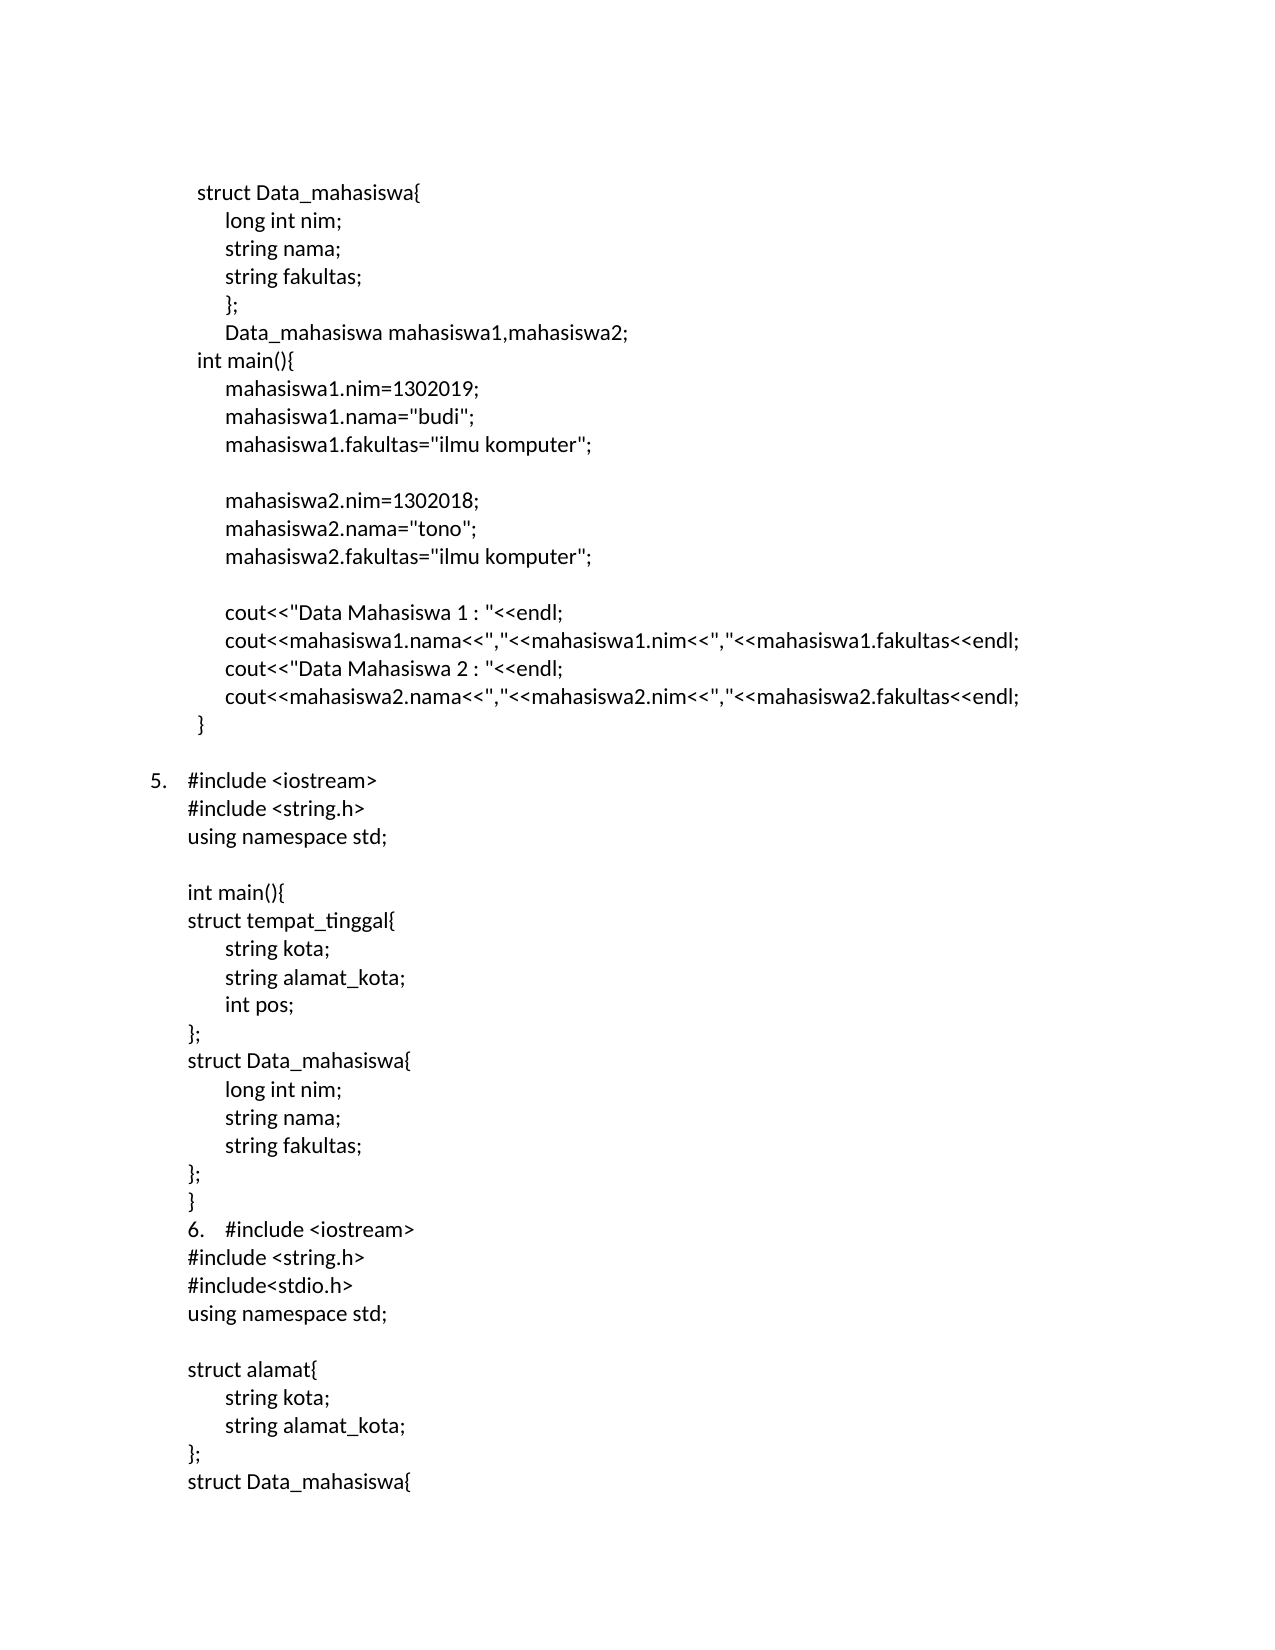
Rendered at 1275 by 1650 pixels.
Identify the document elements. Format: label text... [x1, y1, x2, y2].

list int main(){ [187, 878, 1125, 907]
list cout<<"Data Mahasiswa 1 : "<<endl; [197, 598, 1125, 626]
list #include <iostream> [187, 1215, 1125, 1243]
list #include <iostream> [150, 766, 1125, 794]
list mahasiswa1.nama="budi"; [197, 402, 1125, 430]
list cout<<"Data Mahasiswa 2 : "<<endl; [197, 654, 1125, 682]
list int main(){ [197, 346, 1125, 374]
list using namespace std; [187, 822, 1125, 851]
list } [197, 710, 1125, 738]
list mahasiswa2.nama="tono"; [197, 514, 1125, 542]
list struct Data_mahasiswa{ [187, 1047, 1125, 1075]
list string alamat_kota; [187, 963, 1125, 991]
list }; [187, 1439, 1125, 1467]
list cout<<mahasiswa2.nama<<","<<mahasiswa2.nim<<","<<mahasiswa2.fakultas<<endl; [197, 682, 1125, 710]
list string fakultas; [197, 262, 1125, 290]
list }; [187, 1159, 1125, 1187]
list cout<<mahasiswa1.nama<<","<<mahasiswa1.nim<<","<<mahasiswa1.fakultas<<endl; [197, 626, 1125, 654]
list string nama; [187, 1103, 1125, 1131]
list Data_mahasiswa mahasiswa1,mahasiswa2; [197, 318, 1125, 346]
list string fakultas; [187, 1131, 1125, 1159]
list long int nim; [187, 1075, 1125, 1103]
list struct tempat_tinggal{ [187, 907, 1125, 934]
list using namespace std; [187, 1299, 1125, 1327]
list string kota; [187, 1383, 1125, 1411]
list mahasiswa1.fakultas="ilmu komputer"; [197, 430, 1125, 458]
list }; [197, 290, 1125, 318]
list mahasiswa2.fakultas="ilmu komputer"; [197, 542, 1125, 570]
list #include<stdio.h> [187, 1271, 1125, 1299]
list struct Data_mahasiswa{ [187, 1467, 1125, 1495]
list mahasiswa2.nim=1302018; [197, 486, 1125, 514]
list } [187, 1187, 1125, 1215]
list #include <string.h> [187, 794, 1125, 822]
list mahasiswa1.nim=1302019; [197, 374, 1125, 402]
list long int nim; [197, 206, 1125, 234]
list struct Data_mahasiswa{ [197, 178, 1125, 206]
list int pos; [187, 991, 1125, 1019]
list string kota; [187, 934, 1125, 963]
list struct alamat{ [187, 1355, 1125, 1383]
list string nama; [197, 234, 1125, 262]
list }; [187, 1019, 1125, 1047]
list string alamat_kota; [187, 1411, 1125, 1439]
list #include <string.h> [187, 1243, 1125, 1271]
